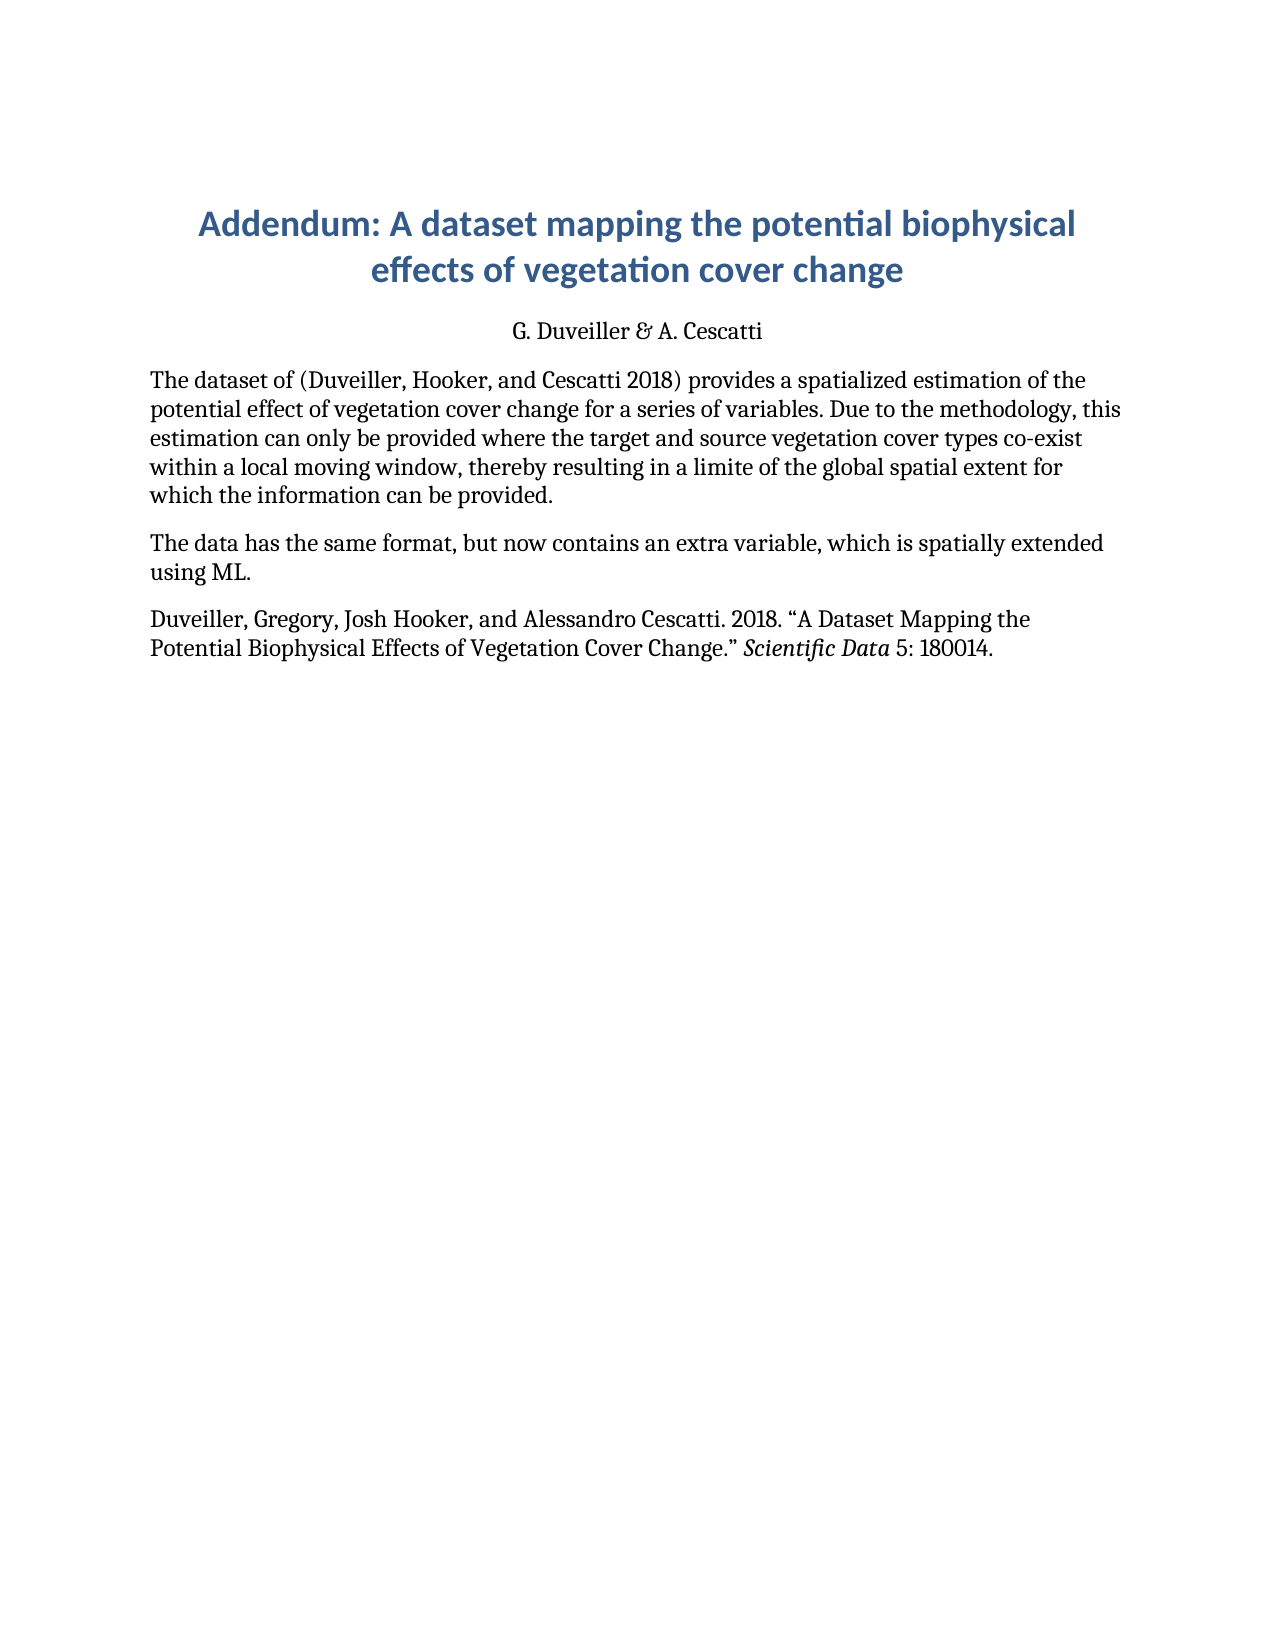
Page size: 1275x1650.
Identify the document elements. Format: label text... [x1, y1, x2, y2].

title Addendum: A dataset mapping the potential biophysical effects of vegetation cover change [150, 200, 1125, 292]
text The data has the same format, but now contains an extra variable, which is spatially extended using ML. [150, 529, 1125, 586]
text The dataset of (Duveiller, Hooker, and Cescatti 2018) provides a spatialized estimation of the potential effect of vegetation cover change for a series of variables. Due to the methodology, this estimation can only be provided where the target and source vegetation cover types co-exist within a local moving window, thereby resulting in a limite of the global spatial extent for which the information can be provided. [150, 366, 1125, 510]
text G. Duveiller & A. Cescatti [150, 317, 1125, 345]
text Duveiller, Gregory, Josh Hooker, and Alessandro Cescatti. 2018. “A Dataset Mapping the Potential Biophysical Effects of Vegetation Cover Change.” Scientific Data 5: 180014. [150, 605, 1125, 662]
